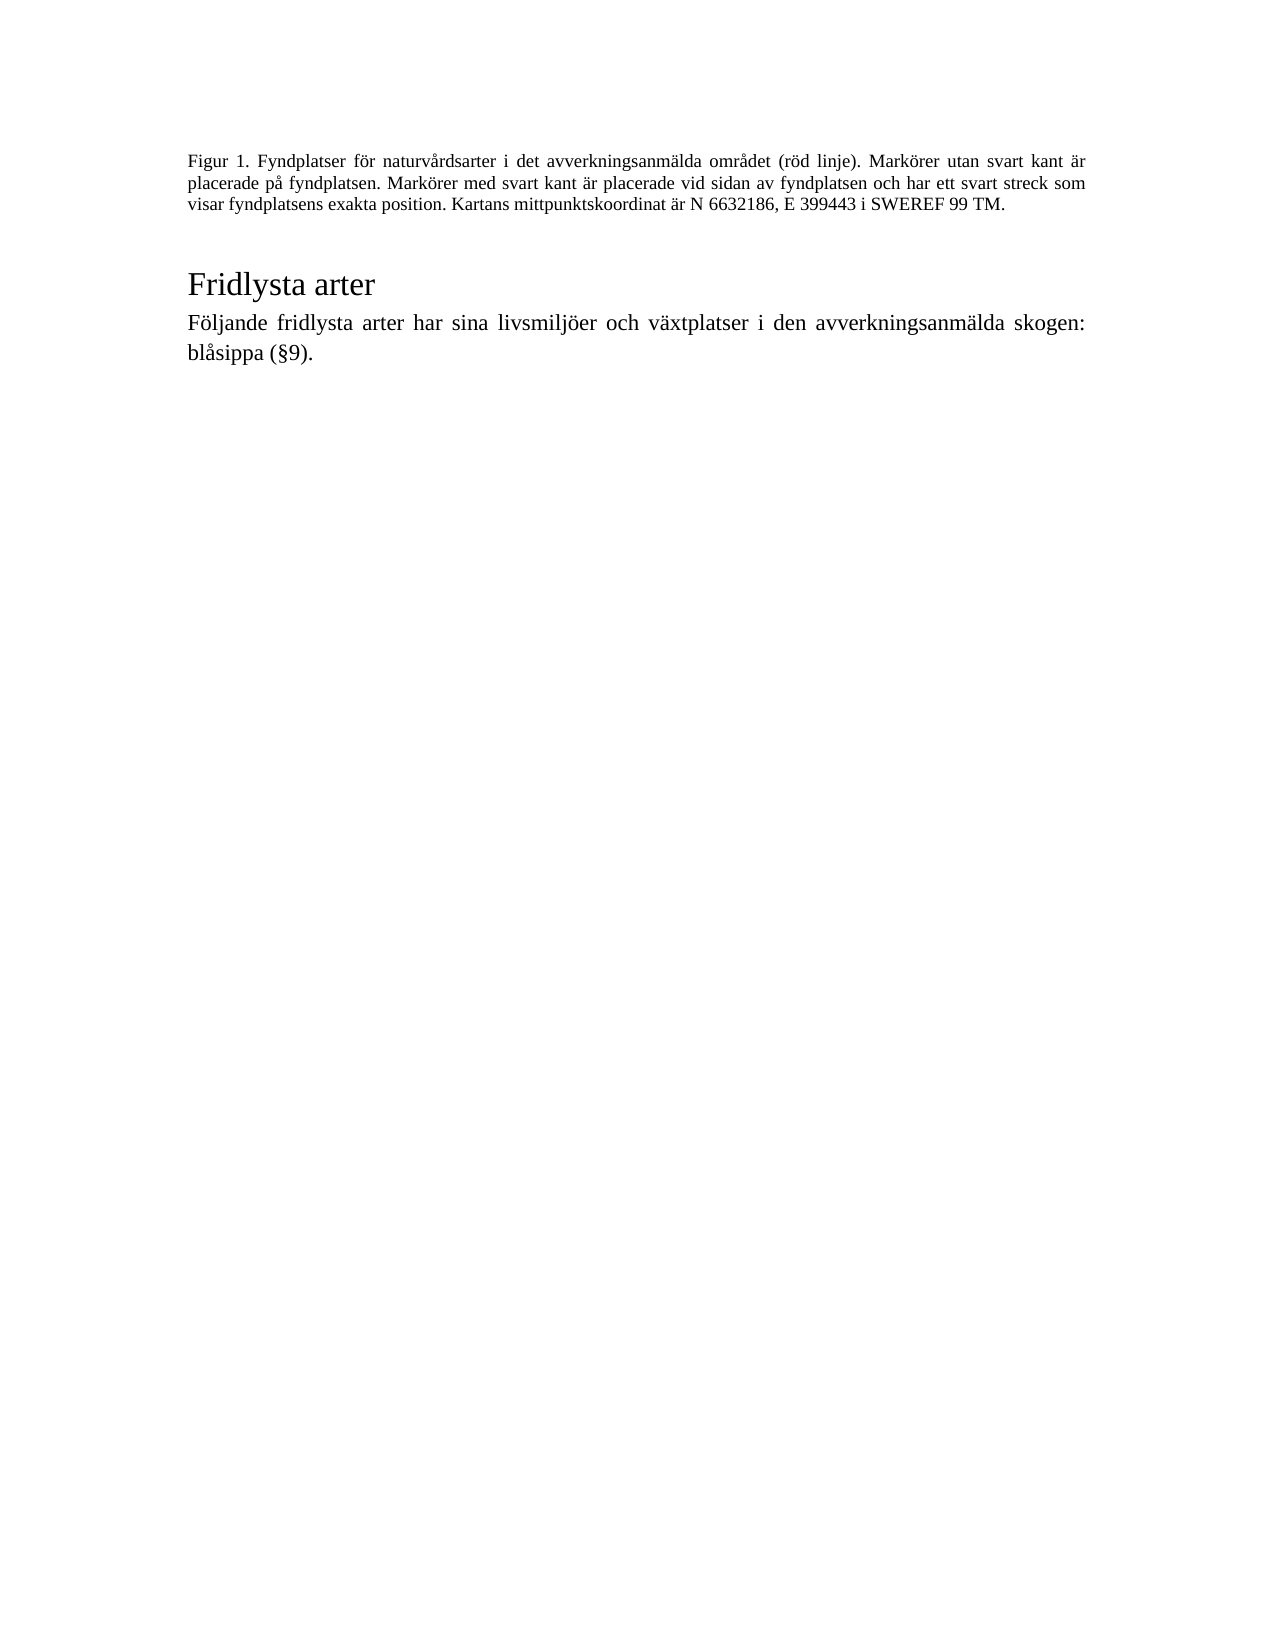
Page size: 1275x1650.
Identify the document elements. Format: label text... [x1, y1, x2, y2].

subtitle Fridlysta arter [187, 265, 1087, 303]
text Följande fridlysta arter har sina livsmiljöer och växtplatser i den avverkningsanmälda skogen: blåsippa (§9). [187, 309, 1087, 365]
text Figur 1. Fyndplatser för naturvårdsarter i det avverkningsanmälda området (röd linje). Markörer utan svart kant är placerade på fyndplatsen. Markörer med svart kant är placerade vid sidan av fyndplatsen och har ett svart streck som visar fyndplatsens exakta position. Kartans mittpunktskoordinat är N 6632186, E 399443 i SWEREF 99 TM. [187, 150, 1087, 215]
